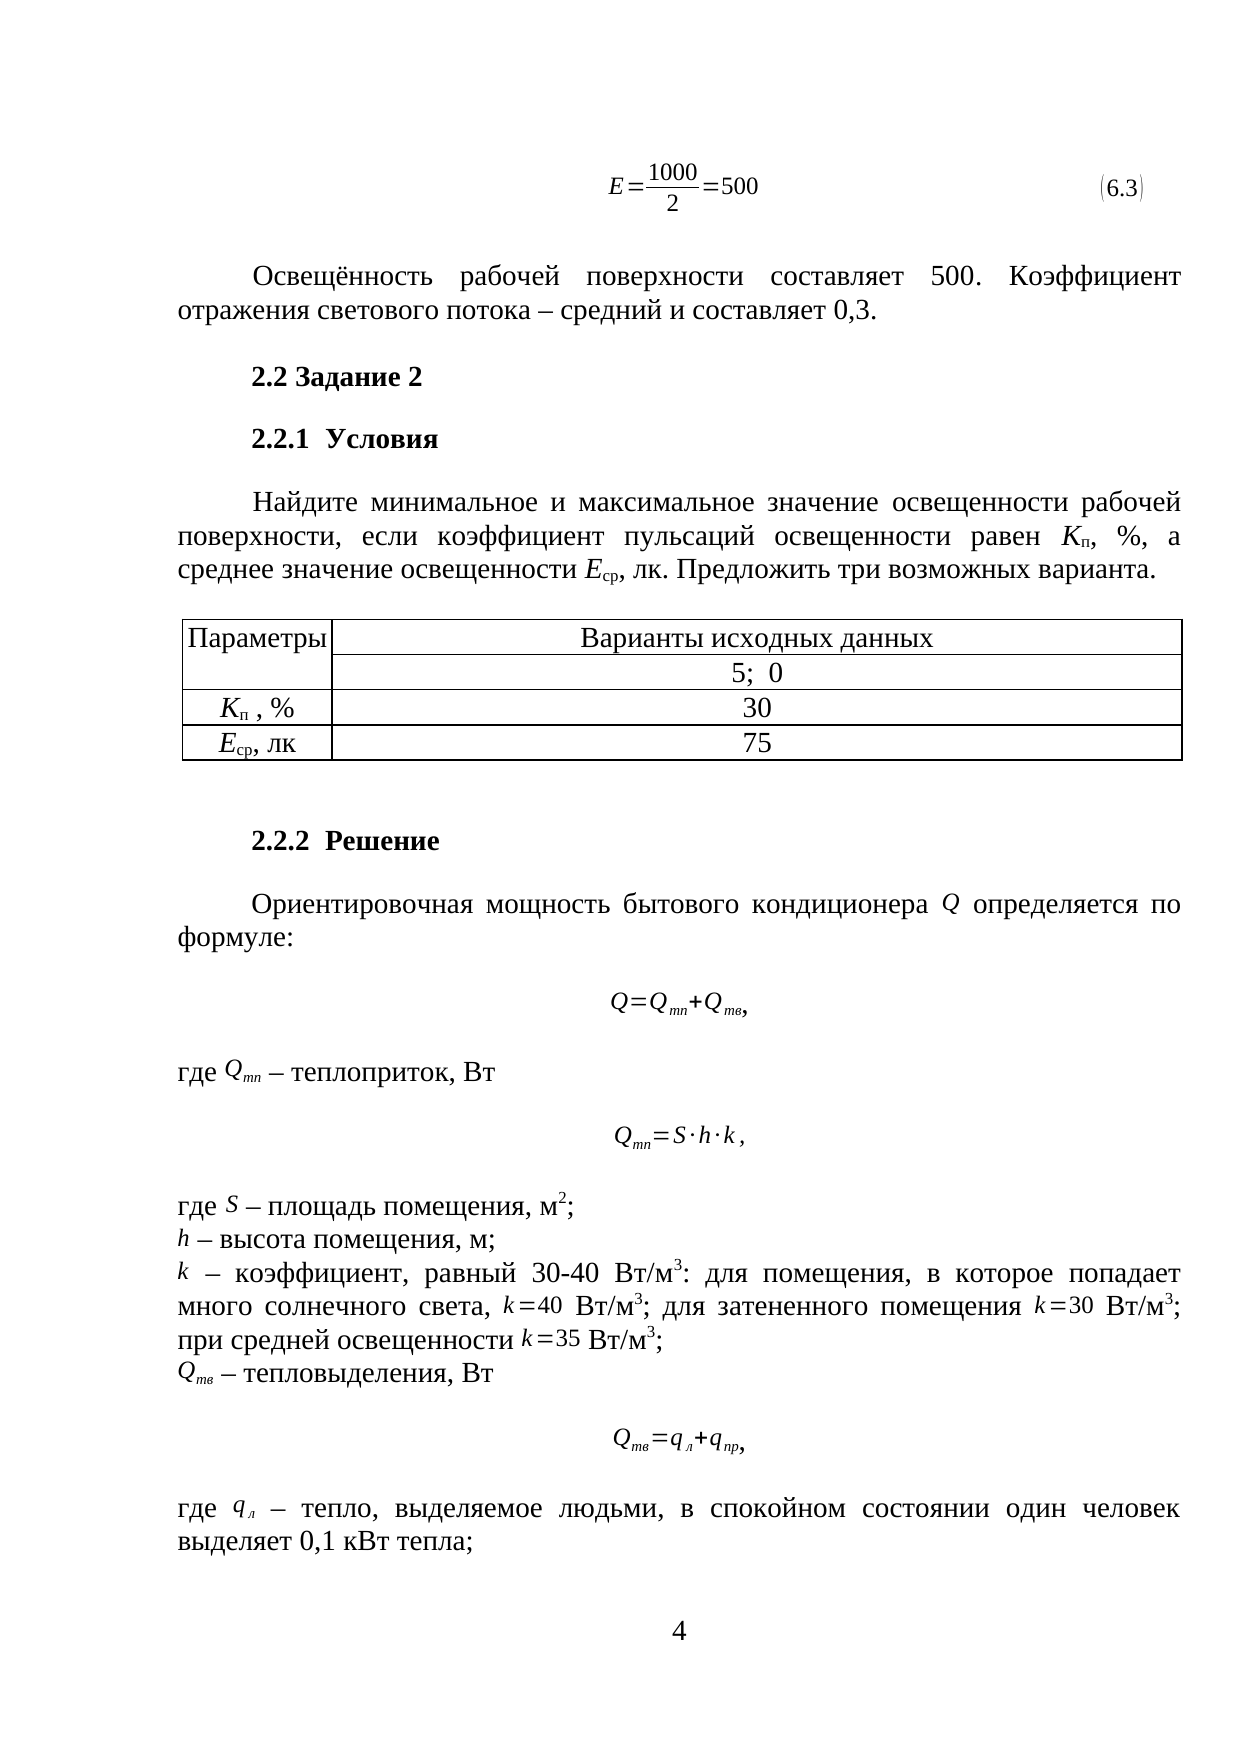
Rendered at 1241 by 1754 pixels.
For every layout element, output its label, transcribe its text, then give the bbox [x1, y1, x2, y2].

text Ориентировочная мощность бытового кондиционера определяется по формуле: [177, 886, 1181, 953]
text – высота помещения, м; [177, 1221, 1181, 1255]
table_header Параметры [183, 620, 331, 689]
table_cell 5; 0 [333, 655, 1181, 689]
table_header Варианты исходных данных [333, 620, 1181, 654]
table_header [177, 152, 1089, 225]
text где – площадь помещения, м2; [177, 1188, 1181, 1221]
table_header [1089, 152, 1174, 225]
text где – тепло, выделяемое людьми, в спокойном состоянии один человек выделяет 0,1 кВт тепла; [177, 1490, 1181, 1557]
table_cell 75 [333, 726, 1181, 759]
table_cell 30 [333, 690, 1181, 724]
subtitle Задание 2 [177, 359, 1181, 392]
table_cell Кп , % [183, 690, 331, 724]
text , [177, 1423, 1181, 1456]
table_cell Еср, лк [183, 726, 331, 759]
text , [177, 987, 1181, 1020]
text – тепловыделения, Вт [177, 1356, 1181, 1389]
text – коэффициент, равный 30-40 Вт/м3: для помещения, в которое попадает много солнечного света, Вт/м3; для затененного помещения Вт/м3; при средней освещенности Вт/м3; [177, 1255, 1181, 1356]
text где – теплоприток, Вт [177, 1054, 1181, 1087]
text Найдите минимальное и максимальное значение освещенности рабочей поверхности, если коэффициент пульсаций освещенности равен Кп, %, а среднее значение освещенности Еср, лк. Предложить три возможных варианта. [177, 484, 1181, 585]
text Освещённость рабочей поверхности составляет 500. Коэффициент отражения светового потока – средний и составляет 0,3. [177, 258, 1181, 325]
subtitle Условия [177, 422, 1181, 455]
subtitle Решение [177, 823, 1181, 857]
